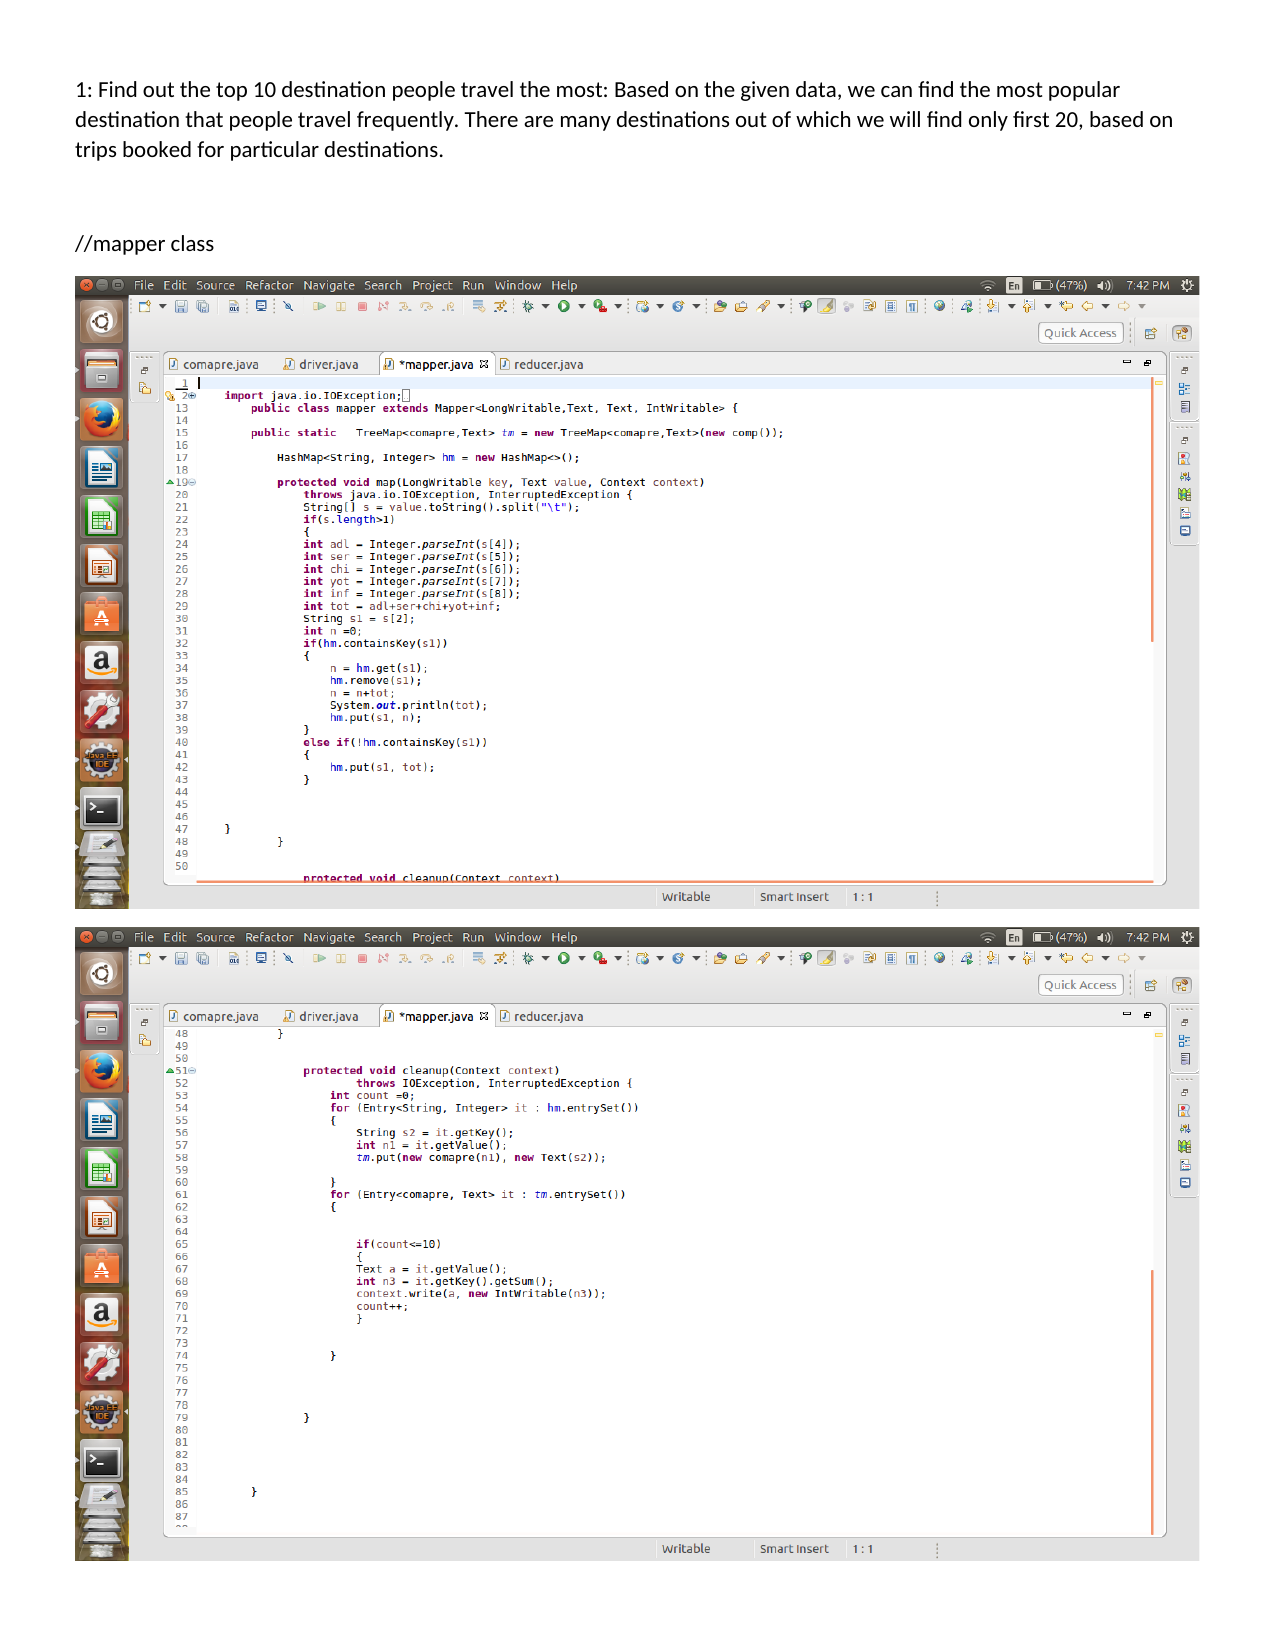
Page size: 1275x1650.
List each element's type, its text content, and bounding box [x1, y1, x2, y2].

text //mapper class [75, 229, 1200, 257]
picture [75, 276, 1200, 909]
text 1: Find out the top 10 destination people travel the most: Based on the given data, we can find the most popular destination that people travel frequently. There are many destinations out of which we will find only first 20, based on trips booked for particular destinations. [75, 75, 1200, 163]
picture [75, 927, 1200, 1561]
